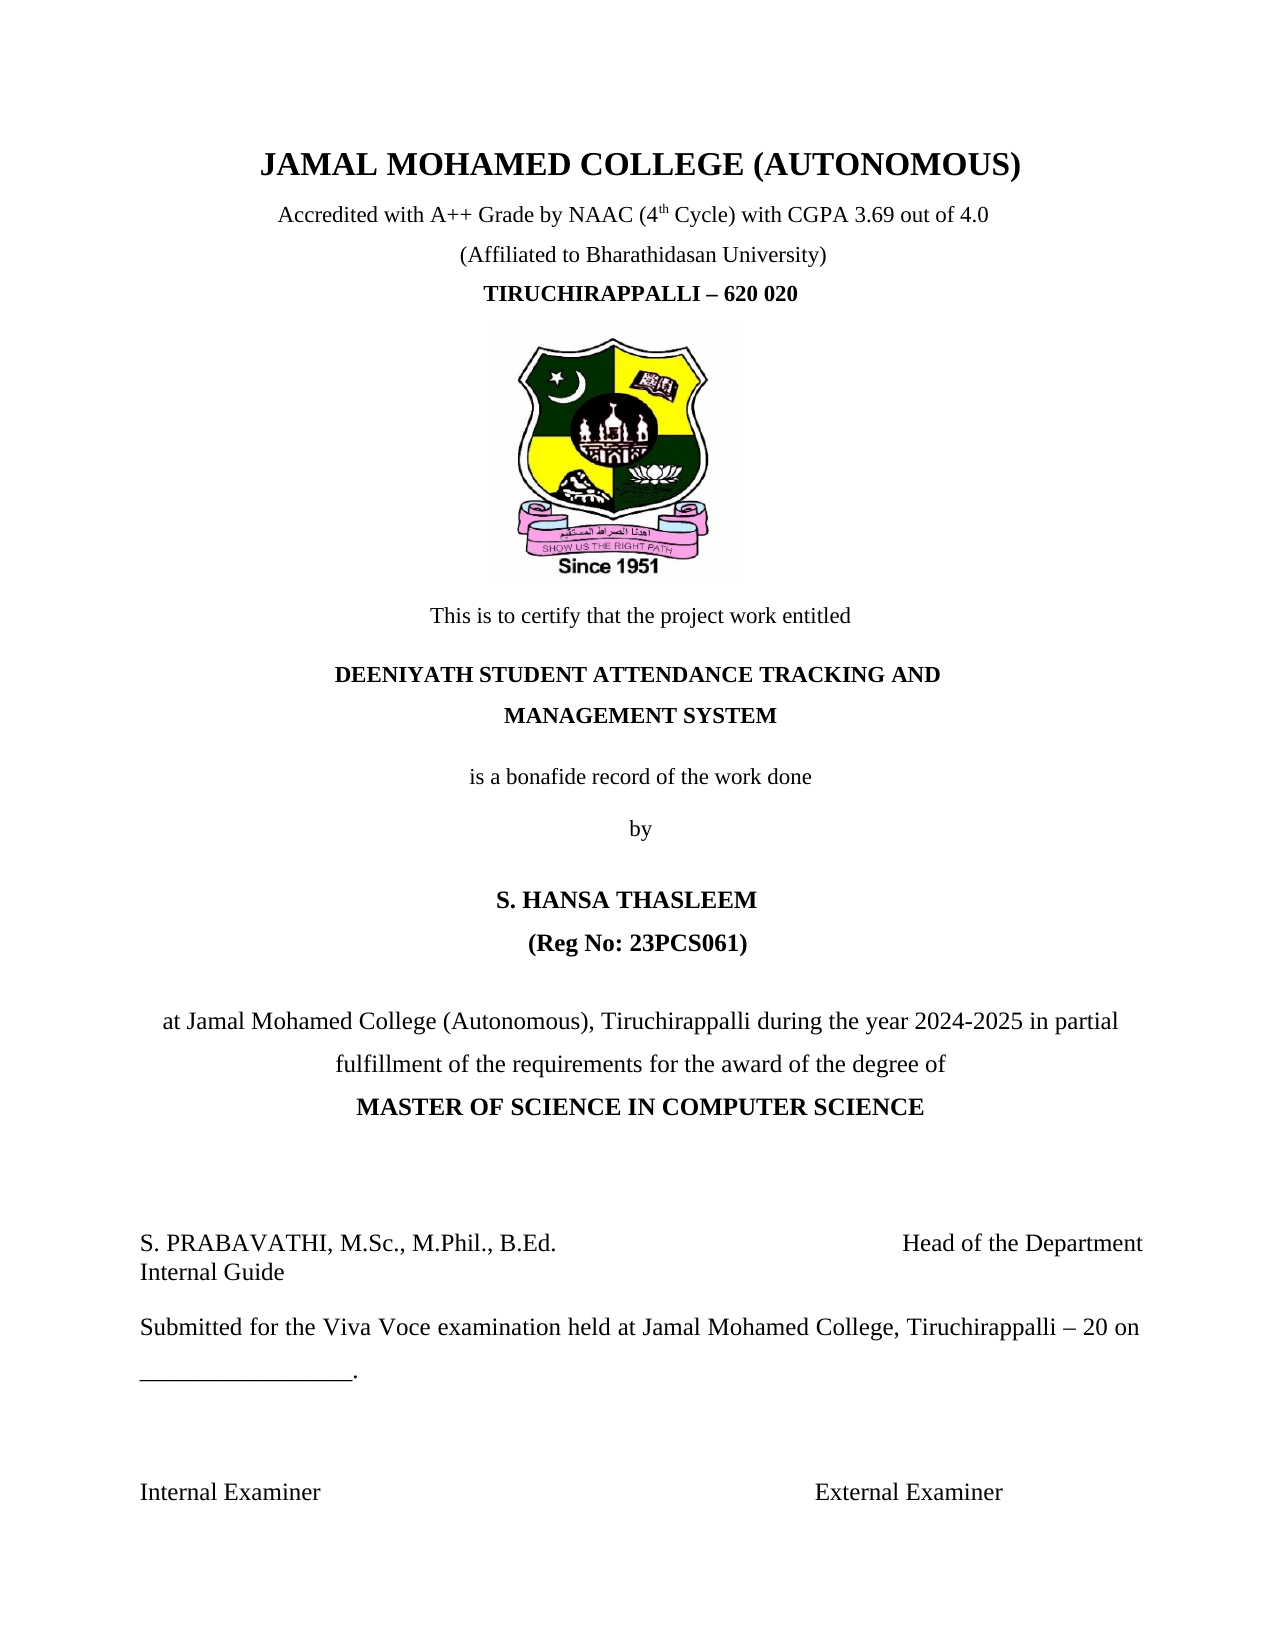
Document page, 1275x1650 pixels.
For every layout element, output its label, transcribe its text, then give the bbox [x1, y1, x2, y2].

text MASTER OF SCIENCE IN COMPUTER SCIENCE [139, 1092, 1142, 1121]
title MANAGEMENT SYSTEM [206, 702, 1069, 728]
text S. PRABAVATHI, M.Sc., M.Phil., B.Ed. Head of the Department Internal Guide [139, 1228, 1156, 1285]
text is a bonafide record of the work done [139, 763, 1142, 789]
text Submitted for the Viva Voce examination held at Jamal Mohamed College, Tiruchirappalli – 20 on _________________. [139, 1312, 1142, 1383]
text (Affiliated to Bharathidasan University) [139, 241, 1142, 267]
text Internal Examiner External Examiner [139, 1477, 1142, 1506]
text S. HANSA THASLEEM [139, 885, 1142, 914]
text Accredited with A++ Grade by NAAC (4th Cycle) with CGPA 3.69 out of 4.0 [125, 201, 1142, 228]
picture [494, 322, 739, 583]
text TIRUCHIRAPPALLI – 620 020 [139, 280, 1142, 307]
text This is to certify that the project work entitled [139, 602, 1142, 629]
title DEENIYATH STUDENT ATTENDANCE TRACKING AND [206, 661, 1069, 688]
text at Jamal Mohamed College (Autonomous), Tiruchirappalli during the year 2024-2025 in partial fulfillment of the requirements for the award of the degree of [139, 1006, 1142, 1078]
text by [139, 815, 1142, 842]
subtitle JAMAL MOHAMED COLLEGE (AUTONOMOUS) [139, 144, 1142, 182]
subtitle (Reg No: 23PCS061) [206, 928, 1069, 957]
